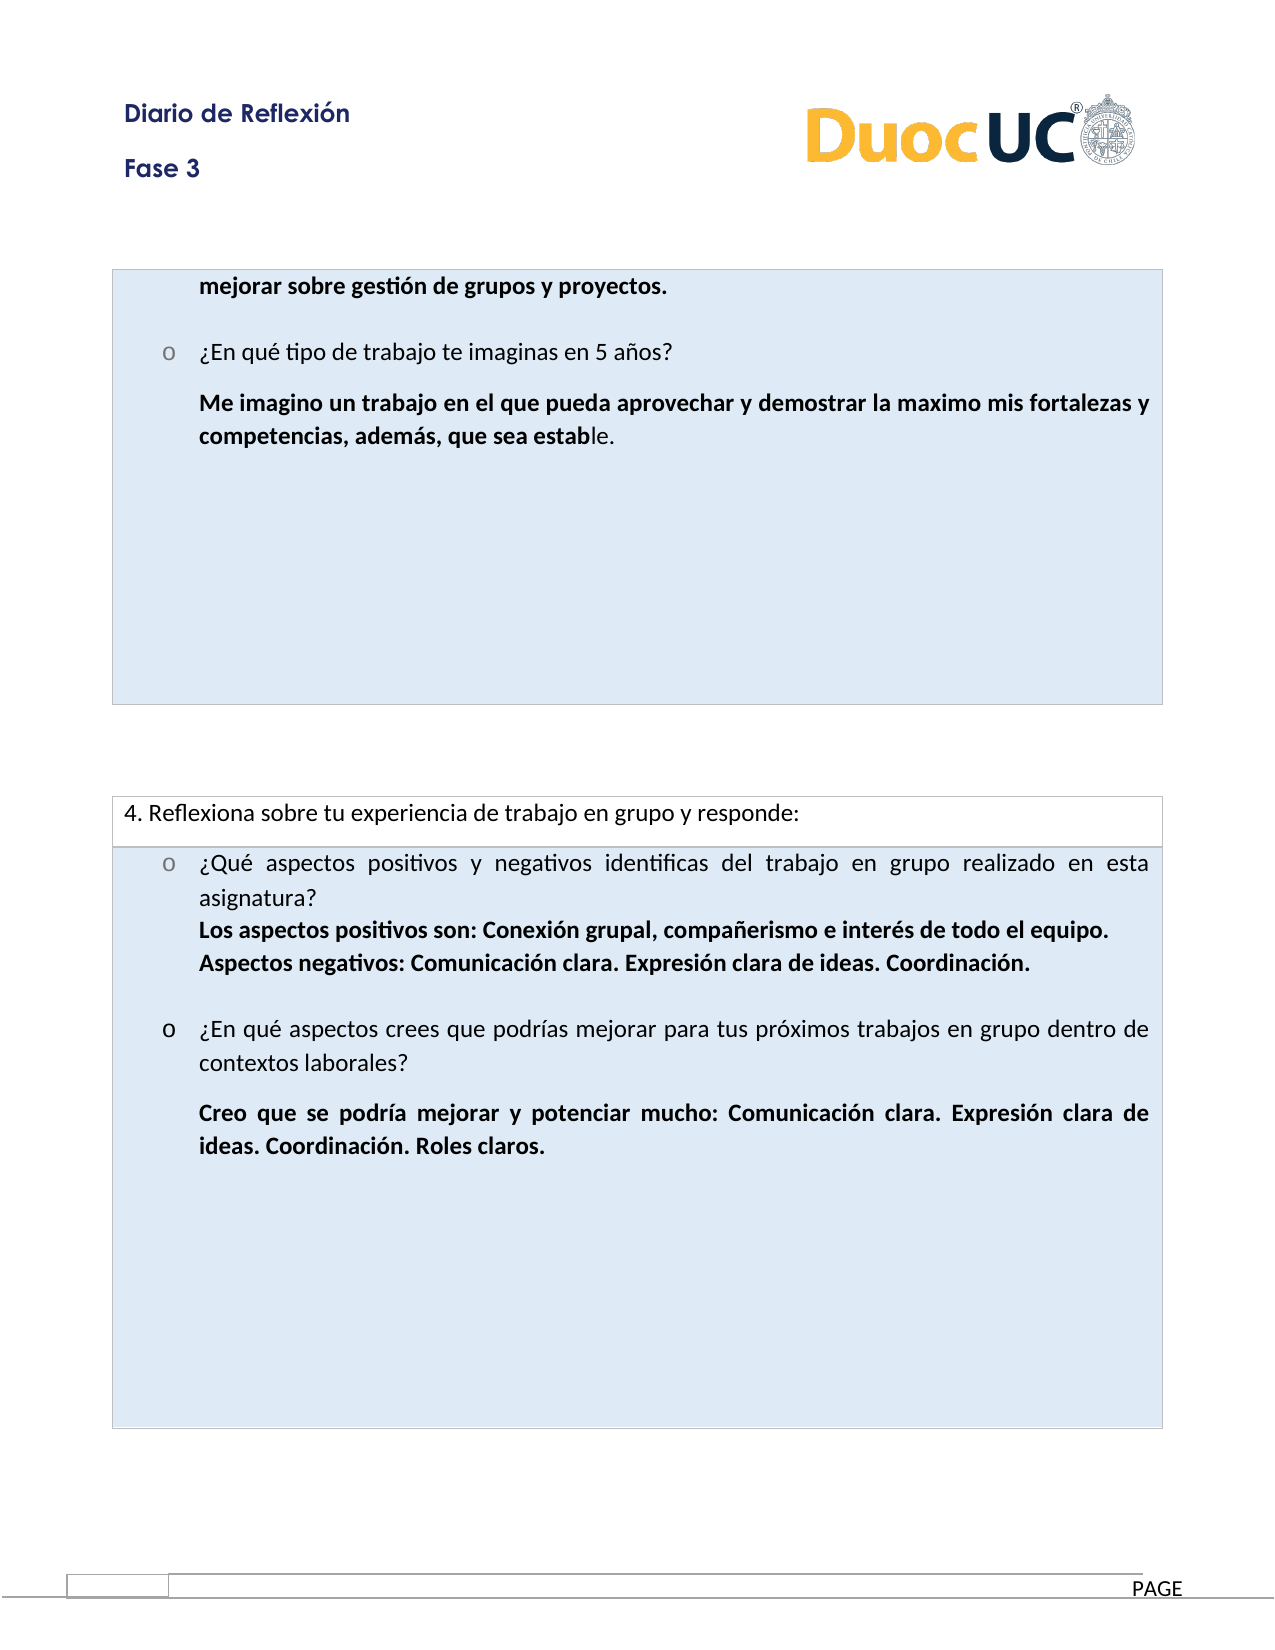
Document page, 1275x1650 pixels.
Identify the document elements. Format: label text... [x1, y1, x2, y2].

picture [807, 94, 1135, 165]
table_header 4. Reflexiona sobre tu experiencia de trabajo en grupo y responde: [113, 797, 1162, 846]
table_cell ¿Qué aspectos positivos y negativos identificas del trabajo en grupo realizado en esta asignatura? Los aspectos positivos son: Conexión grupal, compañerismo e interés de todo el equipo. Aspectos negativos: Comunicación clara. Expresión clara de ideas. Coordinación. ¿En qué aspectos crees que podrías mejorar para tus próximos trabajos en grupo dentro de contextos laborales? Creo que se podría mejorar y potenciar mucho: Comunicación clara. Expresión clara de ideas. Coordinación. Roles claros. [113, 848, 1162, 1427]
